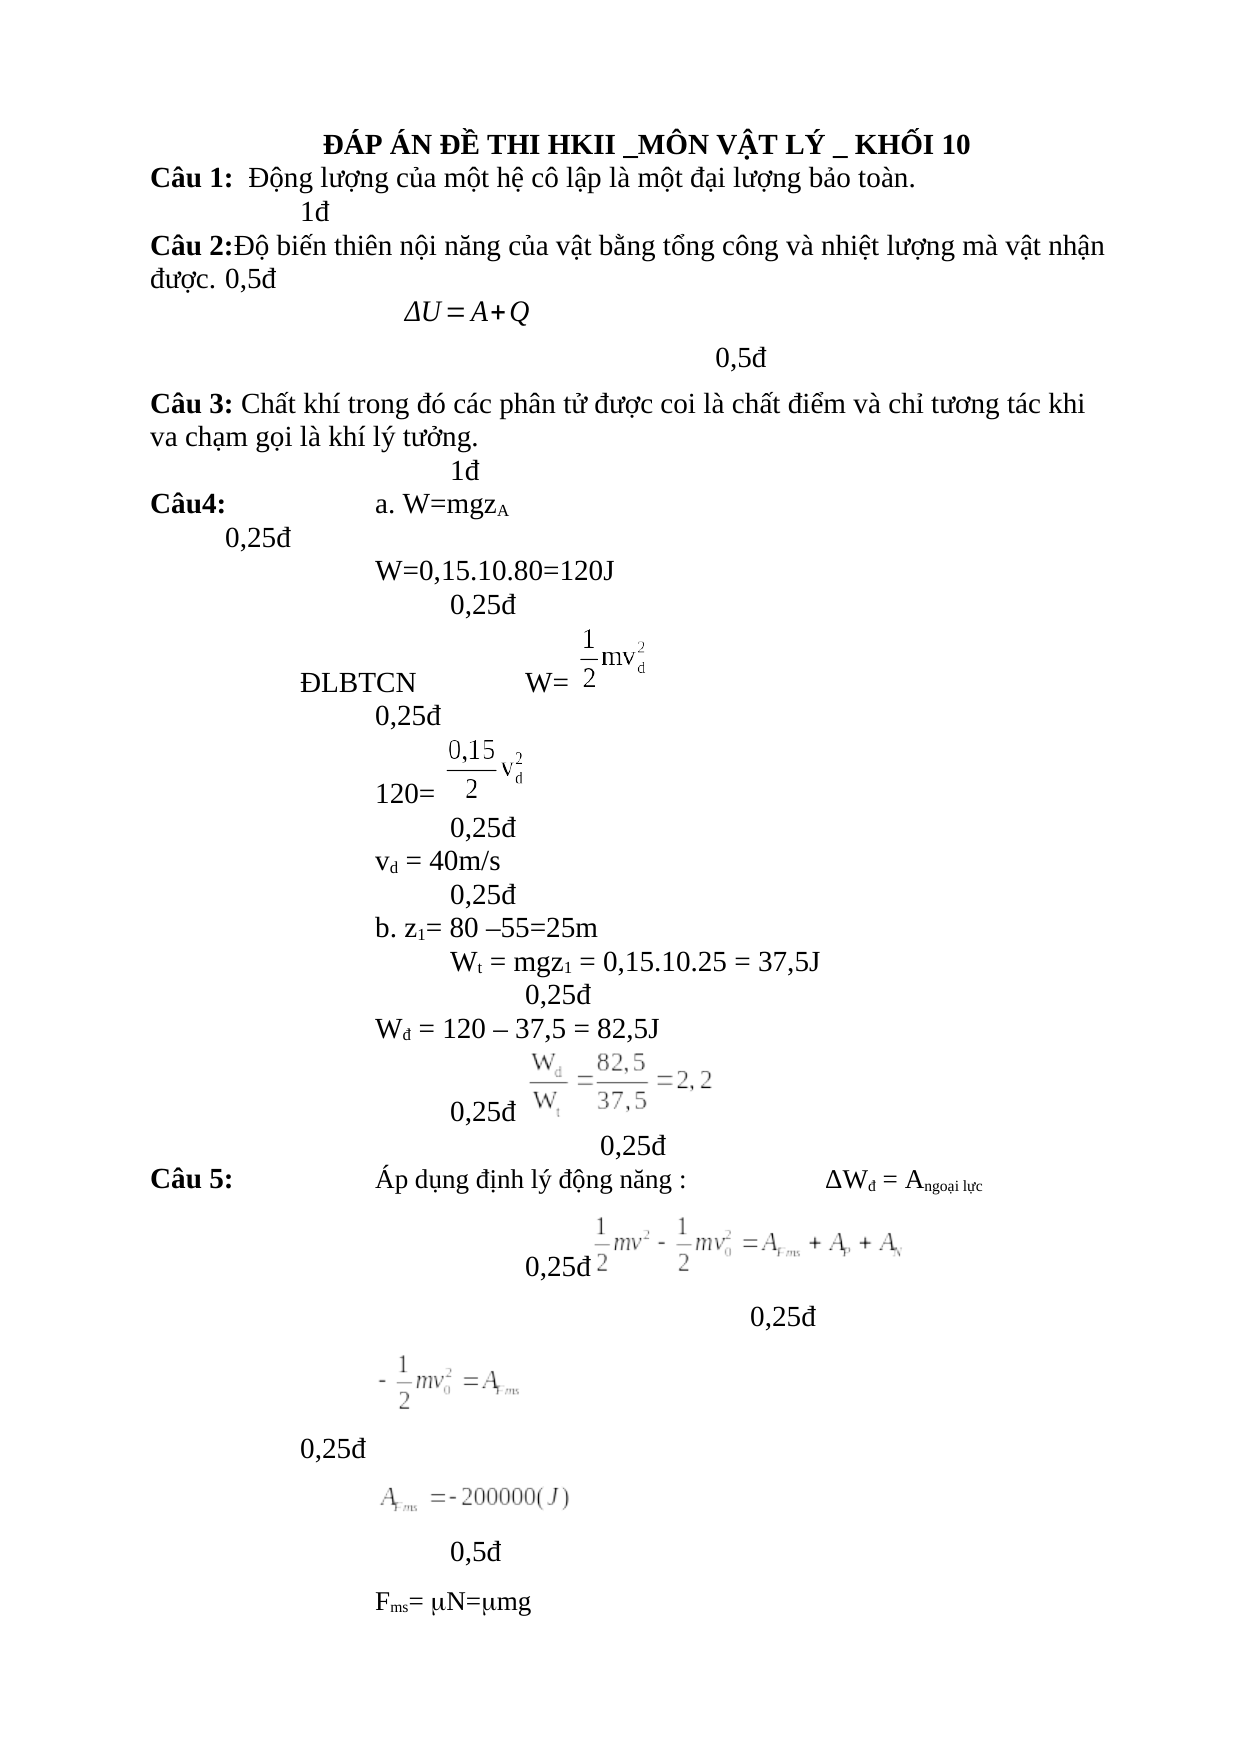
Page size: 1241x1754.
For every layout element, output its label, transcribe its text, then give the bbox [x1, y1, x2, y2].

text 0,5đ [300, 1481, 1106, 1568]
text Câu 2:Độ biến thiên nội năng của vật bằng tổng công và nhiệt lượng mà vật nhận được. 0,5đ [150, 228, 1106, 295]
text vd = 40m/s 0,25đ [300, 843, 1106, 910]
text 120= 0,25đ [300, 732, 1106, 843]
text Câu4: a. W=mgzA 0,25đ [150, 486, 1106, 553]
text Câu 3: Chất khí trong đó các phân tử được coi là chất điểm và chỉ tương tác khi va chạm gọi là khí lý tưởng. 1đ [150, 386, 1106, 486]
text b. z1= 80 –55=25m Wt = mgz1 = 0,15.10.25 = 37,5J 0,25đ [300, 910, 1106, 1011]
text Câu 5: Áp dụng định lý động năng : ΔWđ = Angoại lực 0,25đ 0,25đ [150, 1161, 1106, 1333]
text ĐLBTCN W= 0,25đ [225, 621, 1106, 732]
text Wđ = 120 – 37,5 = 82,5J 0,25đ 0,25đ [300, 1011, 1106, 1161]
text 0,5đ [300, 295, 1106, 386]
text 0,25đ [179, 1349, 1106, 1464]
text Câu 1: Động lượng của một hệ cô lập là một đại lượng bảo toàn. 1đ [150, 161, 1106, 228]
text ĐÁP ÁN ĐỀ THI HKII _MÔN VẬT LÝ _ KHỐI 10 [187, 127, 1106, 161]
text Fms= N=mg [337, 1585, 1106, 1616]
text W=0,15.10.80=120J 0,25đ [300, 553, 1106, 621]
